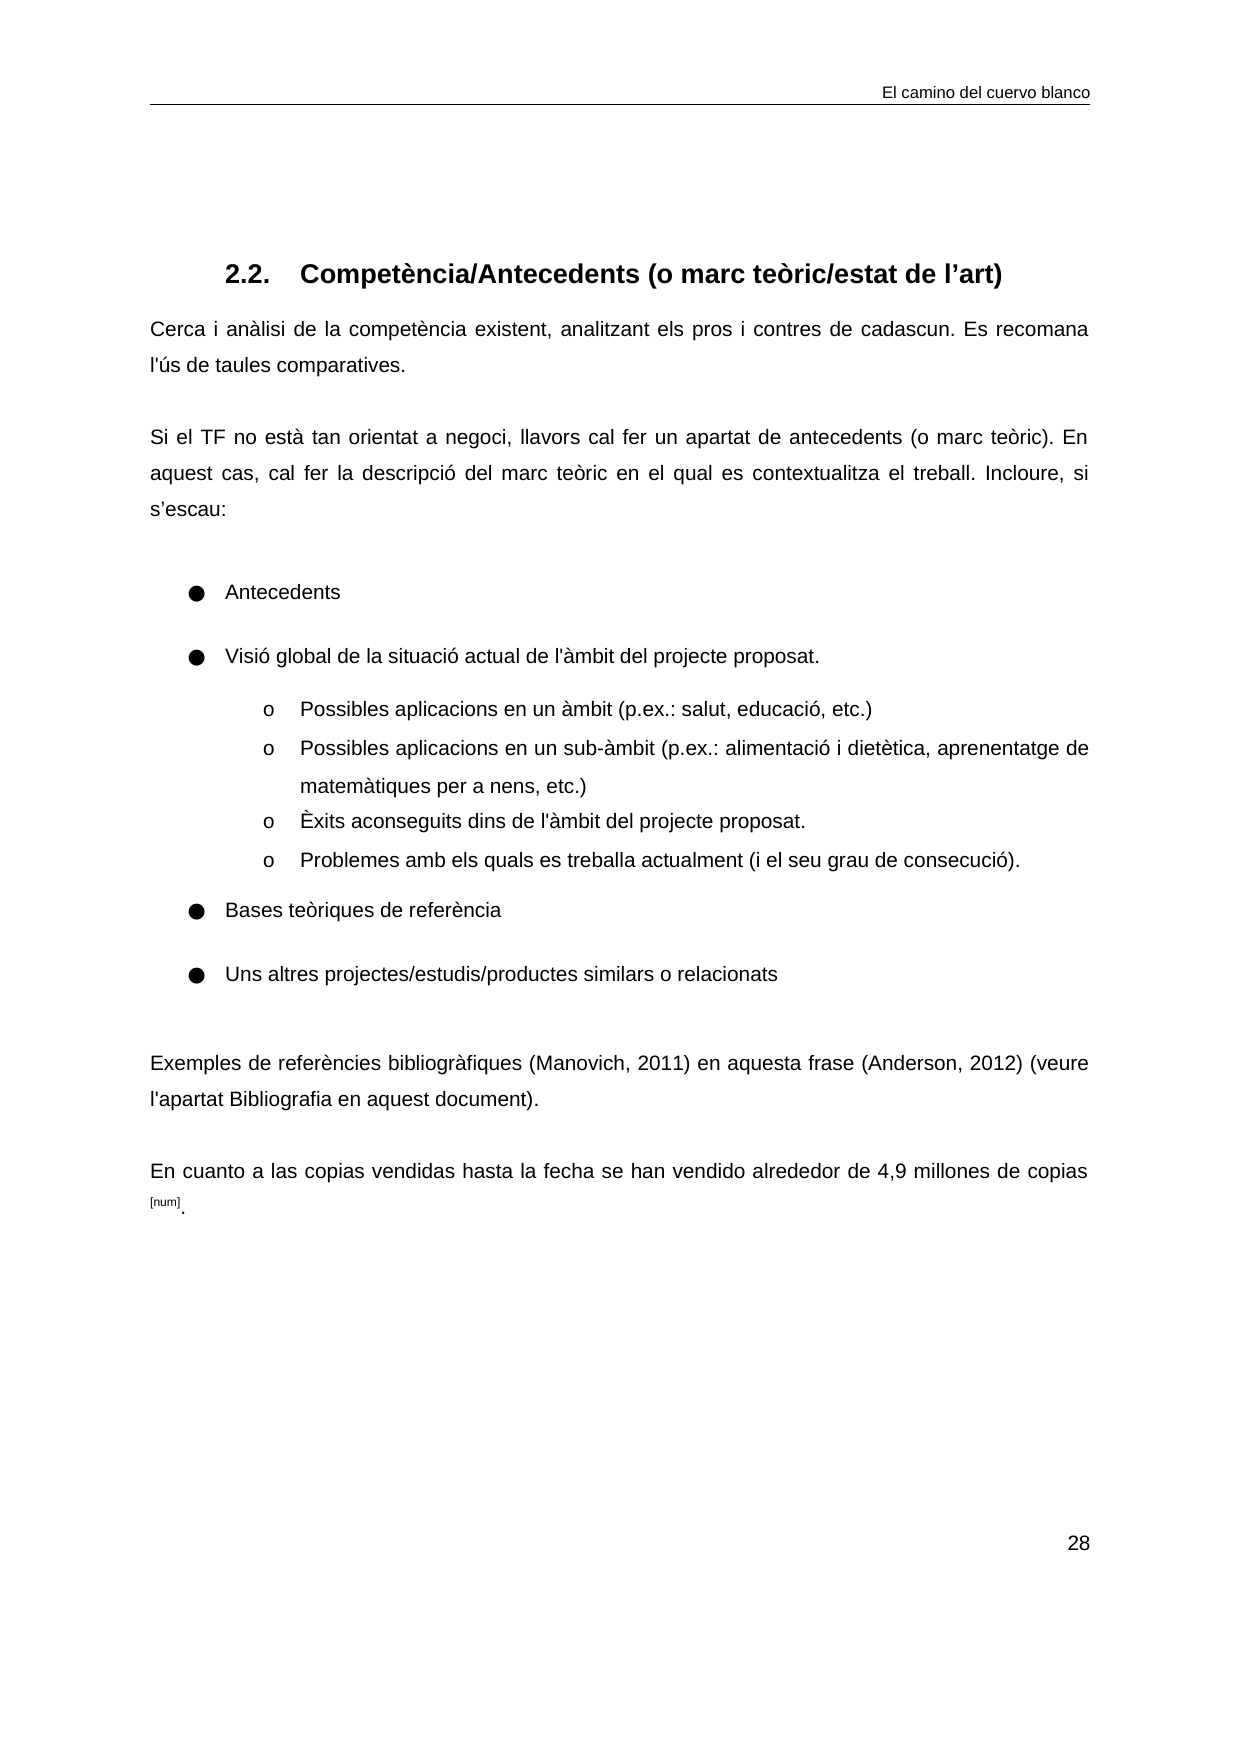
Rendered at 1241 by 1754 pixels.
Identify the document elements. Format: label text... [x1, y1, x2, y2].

subtitle Competència/Antecedents (o marc teòric/estat de l’art) [225, 258, 1090, 289]
list Problemes amb els quals es treballa actualment (i el seu grau de consecució). [262, 848, 1090, 874]
list Bases teòriques de referència [187, 887, 1090, 929]
list Visió global de la situació actual de l'àmbit del projecte proposat. [187, 633, 1090, 676]
text En cuanto a las copias vendidas hasta la fecha se han vendido alrededor de 4,9 millones de copias [num]. [150, 1159, 1090, 1219]
text Si el TF no està tan orientat a negoci, llavors cal fer un apartat de antecedents (o marc teòric). En aquest cas, cal fer la descripció del marc teòric en el qual es contextualitza el treball. Incloure, si s’escau: [150, 425, 1090, 521]
list Antecedents [187, 569, 1090, 611]
list Uns altres projectes/estudis/productes similars o relacionats [187, 951, 1090, 994]
list Èxits aconseguits dins de l'àmbit del projecte proposat. [262, 809, 1090, 835]
list Possibles aplicacions en un àmbit (p.ex.: salut, educació, etc.) [262, 697, 1090, 723]
text Exemples de referències bibliogràfiques (Manovich, 2011) en aquesta frase (Anderson, 2012) (veure l'apartat Bibliografia en aquest document). [150, 1051, 1090, 1111]
list Possibles aplicacions en un sub-àmbit (p.ex.: alimentació i dietètica, aprenentatge de matemàtiques per a nens, etc.) [262, 736, 1090, 797]
text Cerca i anàlisi de la competència existent, analitzant els pros i contres de cadascun. Es recomana l'ús de taules comparatives. [150, 317, 1090, 377]
